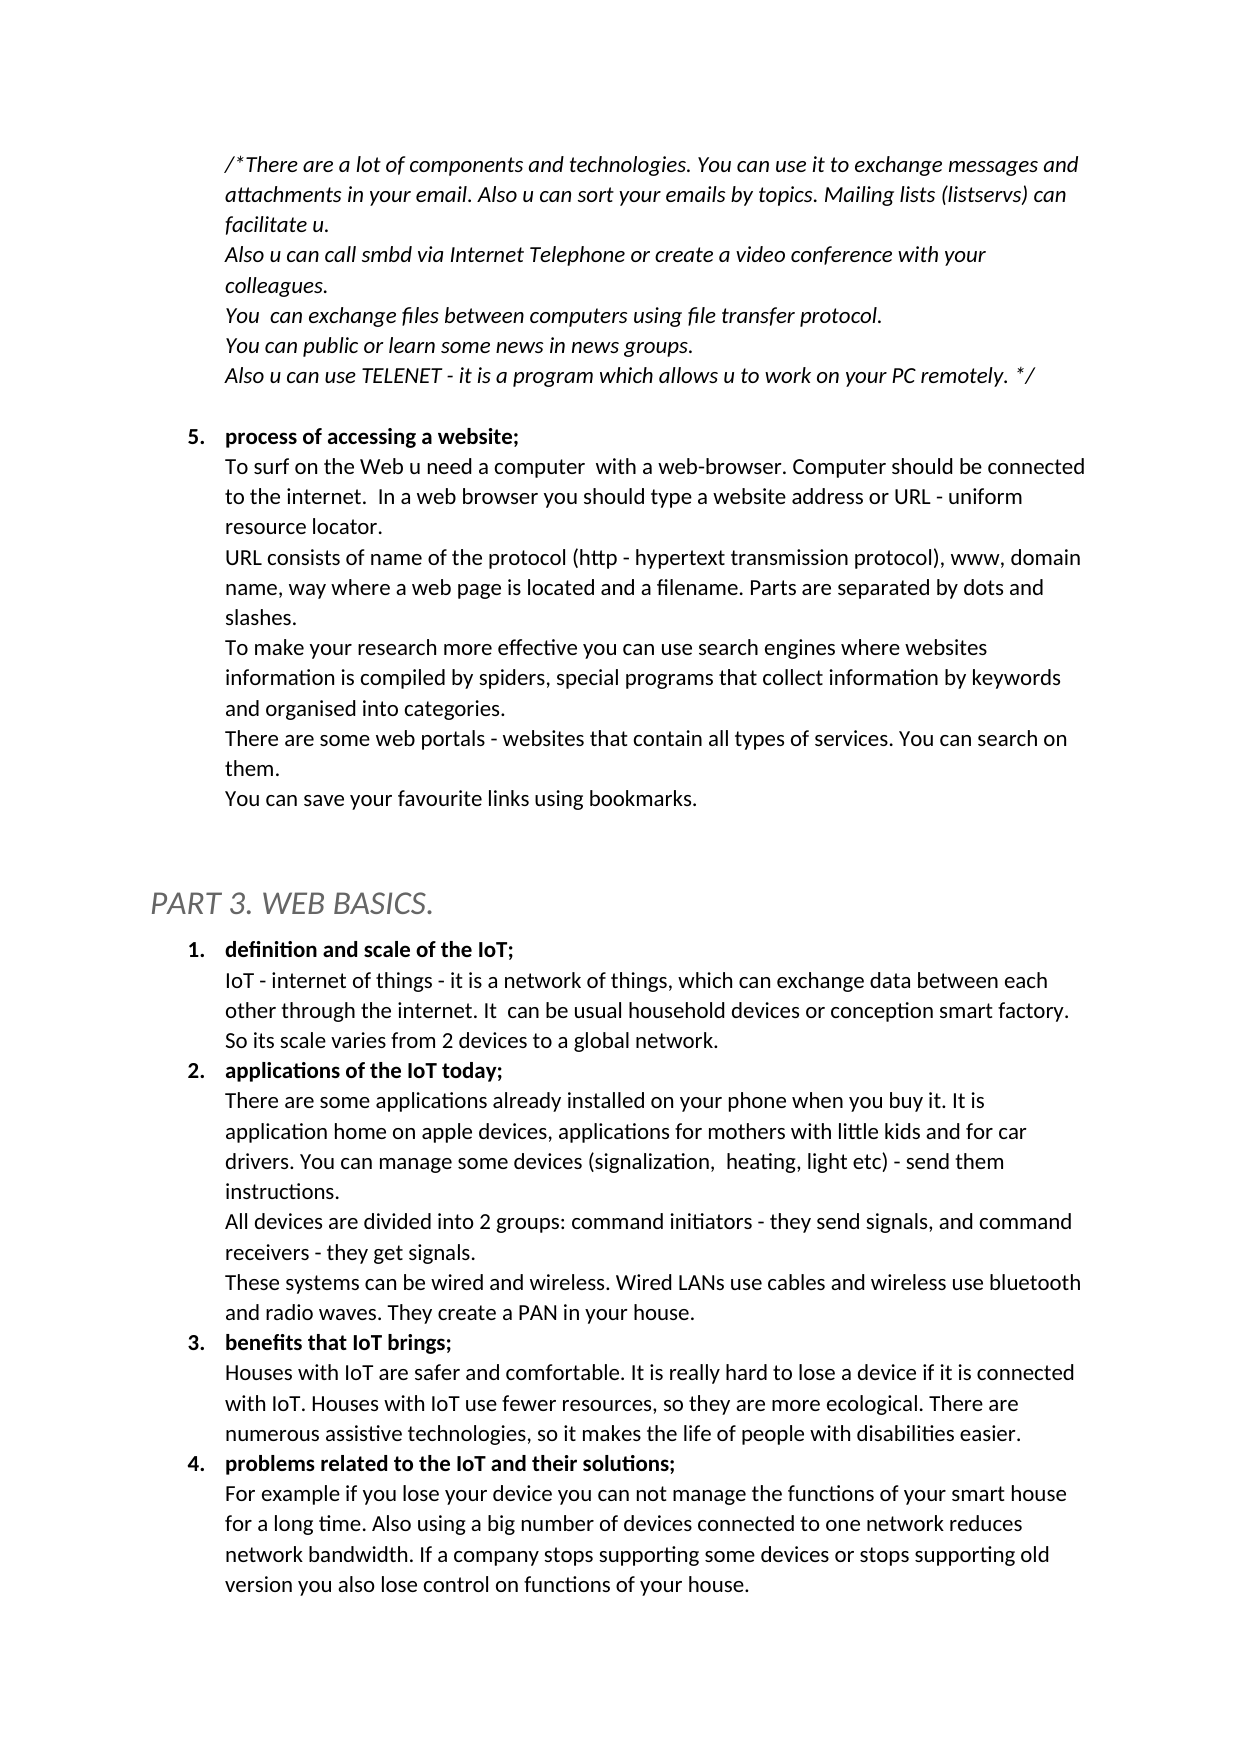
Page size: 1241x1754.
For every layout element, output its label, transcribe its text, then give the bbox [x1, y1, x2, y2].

text Houses with IoT are safer and comfortable. It is really hard to lose a device if it is connected with IoT. Houses with IoT use fewer resources, so they are more ecological. There are numerous assistive technologies, so it makes the life of people with disabilities easier. [225, 1358, 1090, 1447]
list benefits that IoT brings; [187, 1328, 1090, 1356]
text To surf on the Web u need a computer with a web-browser. Computer should be connected to the internet. In a web browser you should type a website address or URL - uniform resource locator. URL consists of name of the protocol (http - hypertext transmission protocol), www, domain name, way where a web page is located and a filename. Parts are separated by dots and slashes. [225, 452, 1090, 631]
subtitle PART 3. WEB BASICS. [150, 882, 1090, 923]
text For example if you lose your device you can not manage the functions of your smart house for a long time. Also using a big number of devices connected to one network reduces network bandwidth. If a company stops supporting some devices or stops supporting old version you also lose control on functions of your house. [225, 1479, 1090, 1598]
text You can save your favourite links using bookmarks. [225, 784, 1090, 812]
text Also u can use TELENET - it is a program which allows u to work on your PC remotely. */ [225, 361, 1090, 389]
text /*There are a lot of components and technologies. You can use it to exchange messages and attachments in your email. Also u can sort your emails by topics. Mailing lists (listservs) can facilitate u. Also u can call smbd via Internet Telephone or create a video conference with your colleagues. You can exchange files between computers using file transfer protocol. [225, 150, 1090, 329]
text To make your research more effective you can use search engines where websites information is compiled by spiders, special programs that collect information by keywords and organised into categories. [225, 633, 1090, 722]
list problems related to the IoT and their solutions; [187, 1449, 1090, 1477]
list definition and scale of the IoT; [187, 936, 1090, 963]
list applications of the IoT today; [187, 1056, 1090, 1084]
list process of accessing a website; [187, 422, 1090, 450]
text There are some web portals - websites that contain all types of services. You can search on them. [225, 724, 1090, 782]
text There are some applications already installed on your phone when you buy it. It is application home on apple devices, applications for mothers with little kids and for car drivers. You can manage some devices (signalization, heating, light etc) - send them instructions. [225, 1087, 1090, 1205]
text All devices are divided into 2 groups: command initiators - they send signals, and command receivers - they get signals. These systems can be wired and wireless. Wired LANs use cables and wireless use bluetooth and radio waves. They create a PAN in your house. [225, 1207, 1090, 1326]
text You can public or learn some news in news groups. [225, 331, 1090, 359]
text IoT - internet of things - it is a network of things, which can exchange data between each other through the internet. It can be usual household devices or conception smart factory. So its scale varies from 2 devices to a global network. [225, 966, 1090, 1054]
